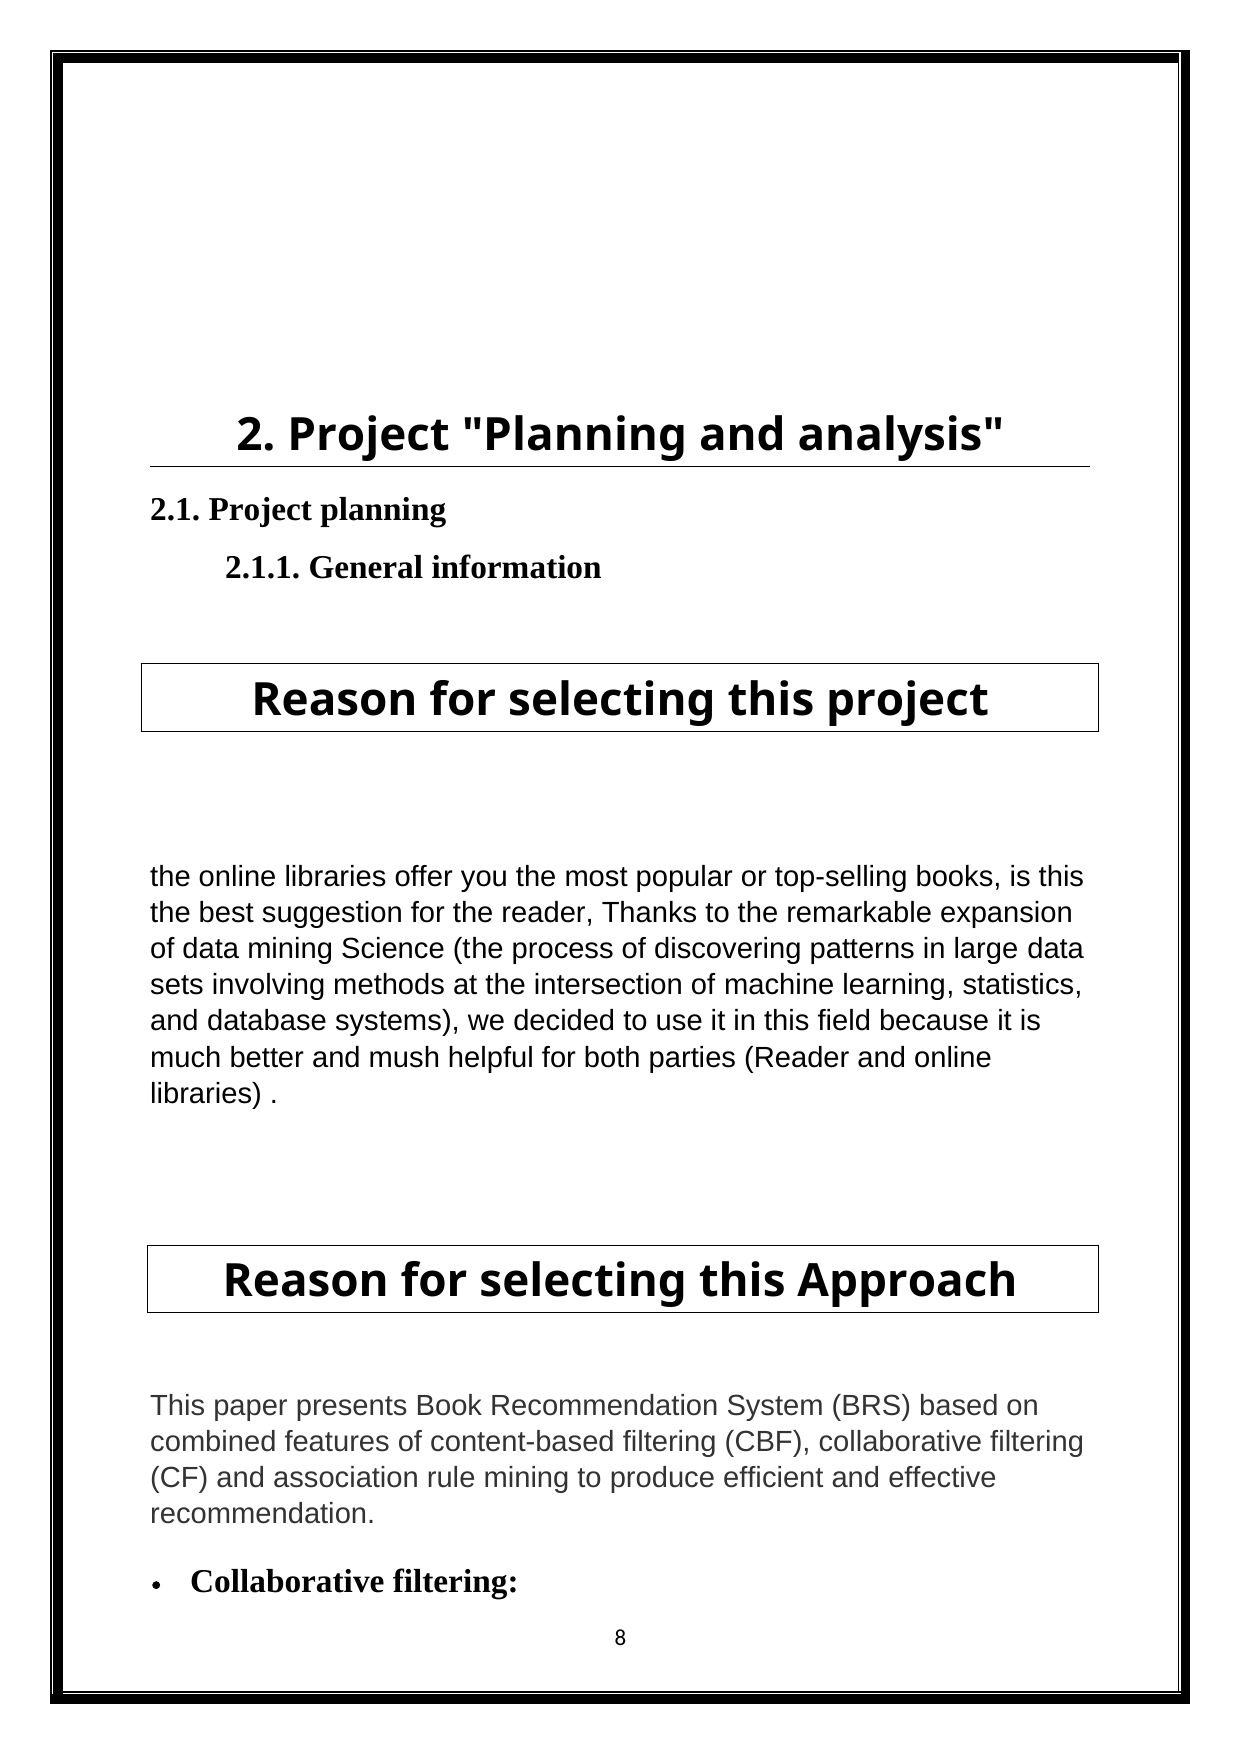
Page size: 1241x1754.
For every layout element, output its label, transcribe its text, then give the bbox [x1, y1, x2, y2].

text Reason for selecting this project [142, 664, 1098, 731]
text 2.1.1. General information [225, 547, 1090, 585]
text 2. Project "Planning and analysis" [150, 402, 1090, 466]
list Collaborative filtering: [152, 1561, 384, 1600]
text Reason for selecting this Approach [148, 1246, 1098, 1312]
text the online libraries offer you the most popular or top-selling books, is this the best suggestion for the reader, Thanks to the remarkable expansion of data mining Science (the process of discovering patterns in large data sets involving methods at the intersection of machine learning, statistics, and database systems), we decided to use it in this field because it is much better and mush helpful for both parties (Reader and online libraries) . [150, 859, 1090, 1109]
text This paper presents Book Recommendation System (BRS) based on combined features of content-based filtering (CBF), collaborative filtering (CF) and association rule mining to produce efficient and effective recommendation. [150, 1388, 1090, 1529]
list Collaborative filtering: [507, 1561, 1090, 1600]
text 2.1. Project planning [150, 489, 1090, 527]
